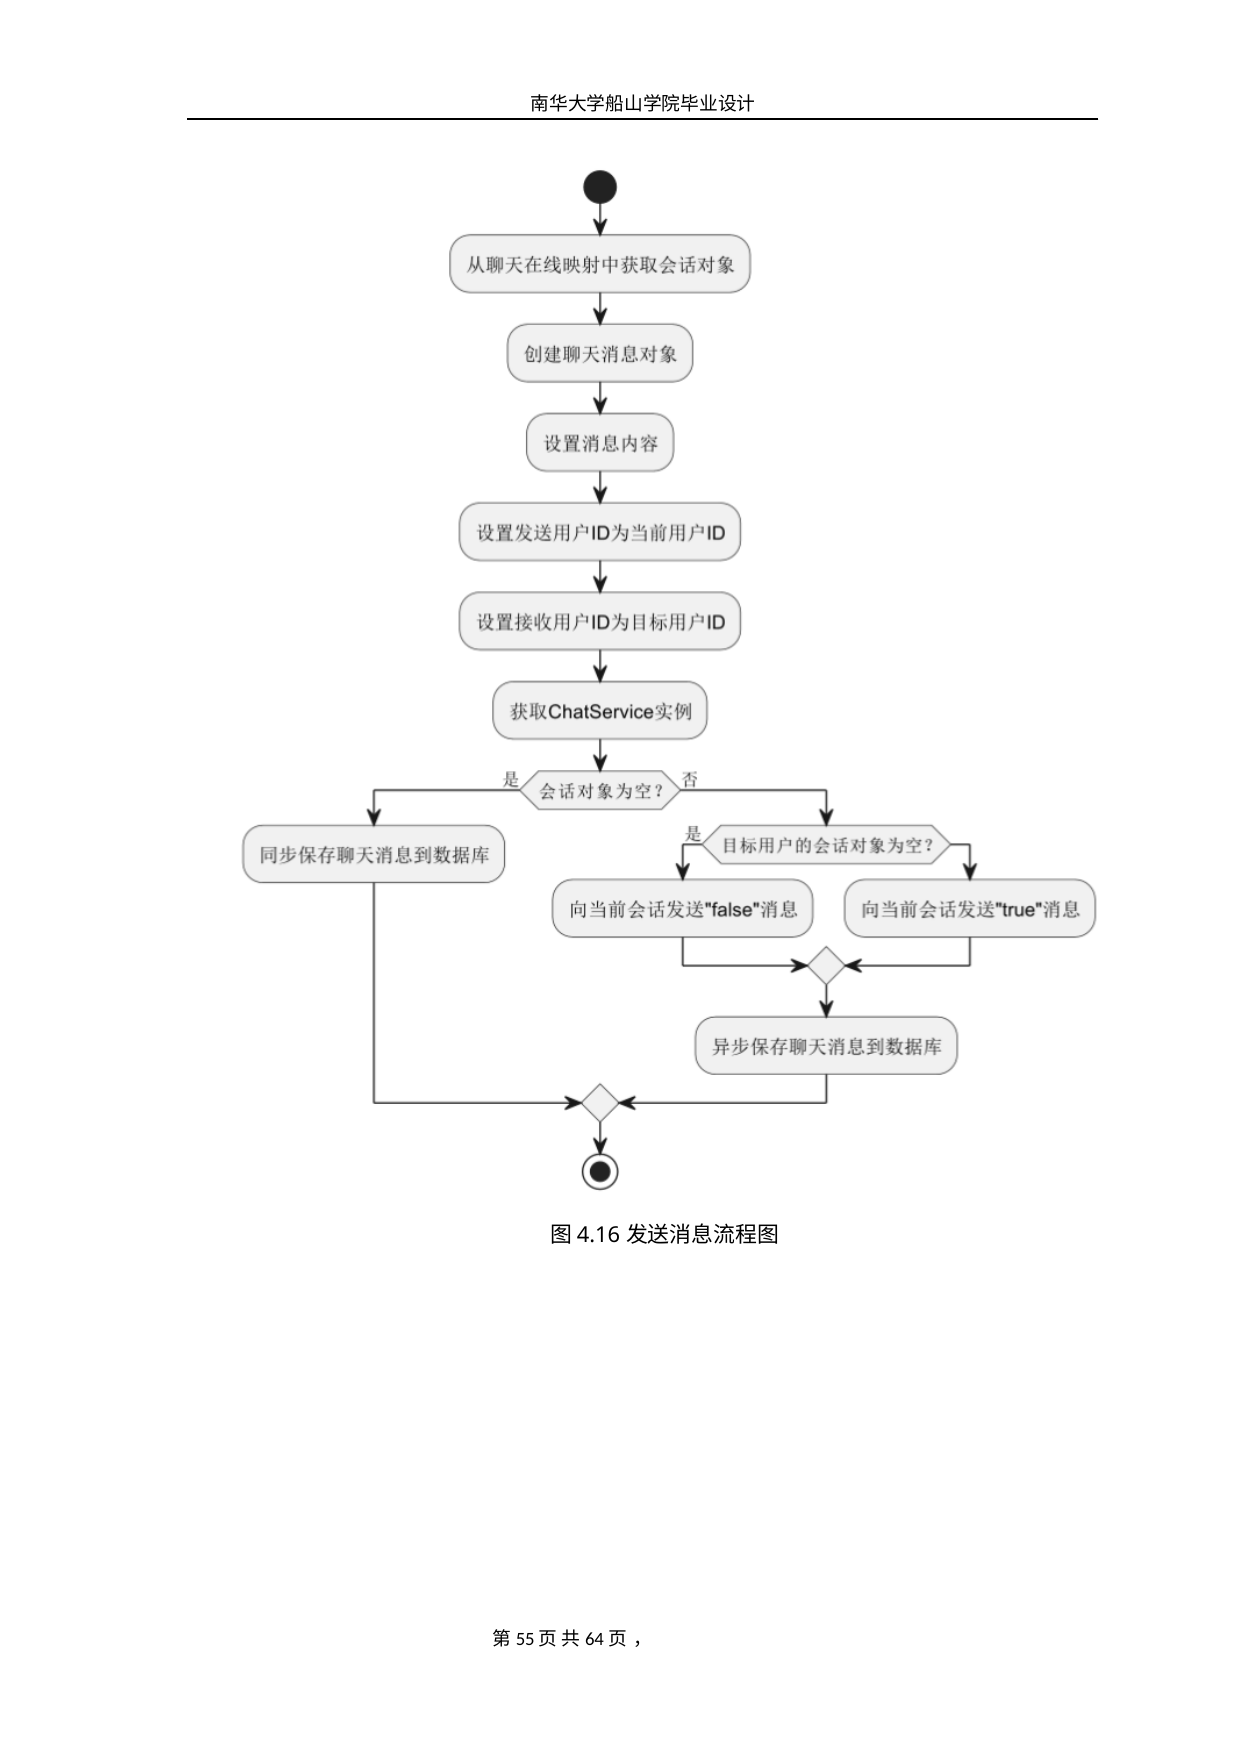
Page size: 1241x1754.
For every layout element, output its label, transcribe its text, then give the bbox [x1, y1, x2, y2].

list 图4.16 发送消息流程图 [187, 1217, 1098, 1250]
picture [232, 162, 1098, 1197]
